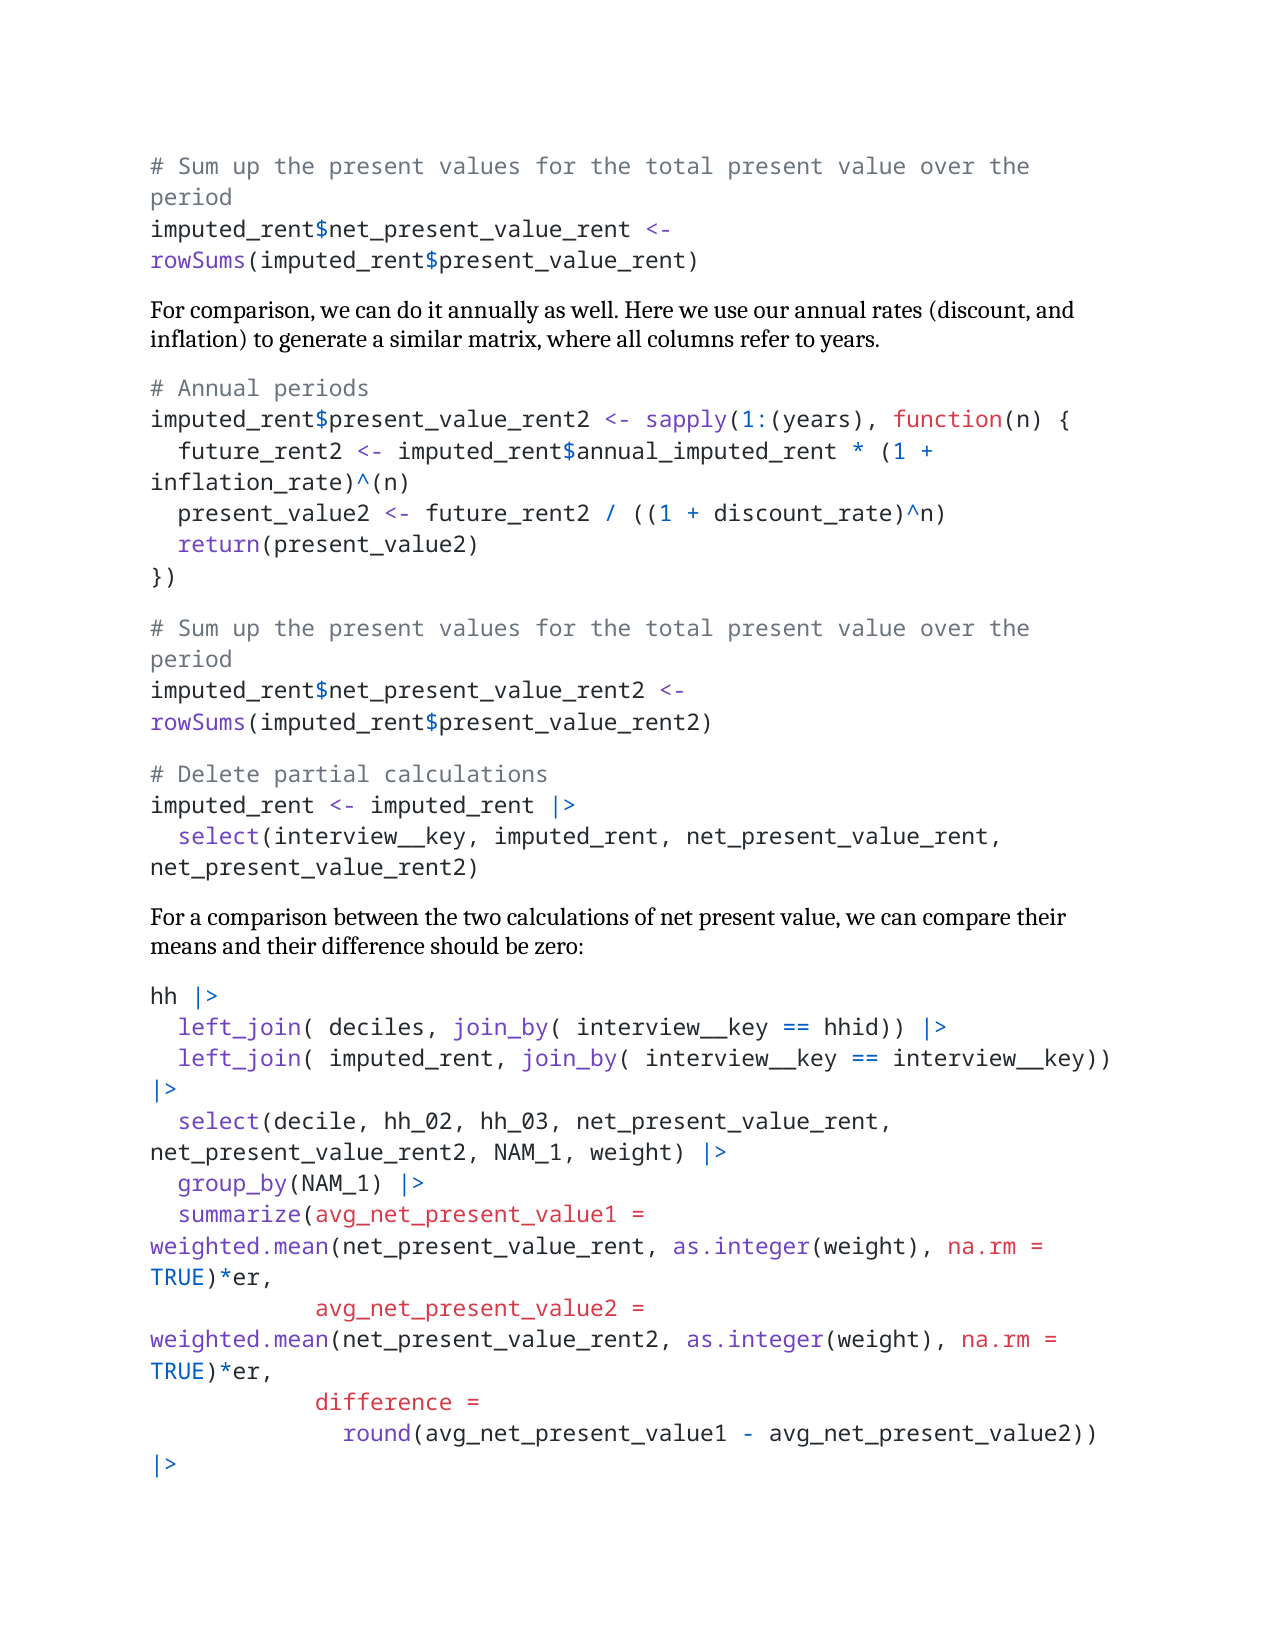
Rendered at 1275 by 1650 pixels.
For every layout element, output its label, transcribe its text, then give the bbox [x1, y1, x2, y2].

text # Sum up the present values for the total present value over the period imputed_rent$net_present_value_rent2 <- rowSums(imputed_rent$present_value_rent2) [150, 612, 1125, 737]
text # Annual periods imputed_rent$present_value_rent2 <- sapply(1:(years), function(n) { future_rent2 <- imputed_rent$annual_imputed_rent * (1 + inflation_rate)^(n) present_value2 <- future_rent2 / ((1 + discount_rate)^n) return(present_value2) }) [150, 372, 1125, 591]
text For comparison, we can do it annually as well. Here we use our annual rates (discount, and inflation) to generate a similar matrix, where all columns refer to years. [150, 296, 1125, 353]
text # Sum up the present values for the total present value over the period imputed_rent$net_present_value_rent <- rowSums(imputed_rent$present_value_rent) [150, 150, 1125, 275]
text For a comparison between the two calculations of net present value, we can compare their means and their difference should be zero: [150, 903, 1125, 961]
text # Delete partial calculations imputed_rent <- imputed_rent |> select(interview__key, imputed_rent, net_present_value_rent, net_present_value_rent2) [150, 757, 1125, 882]
